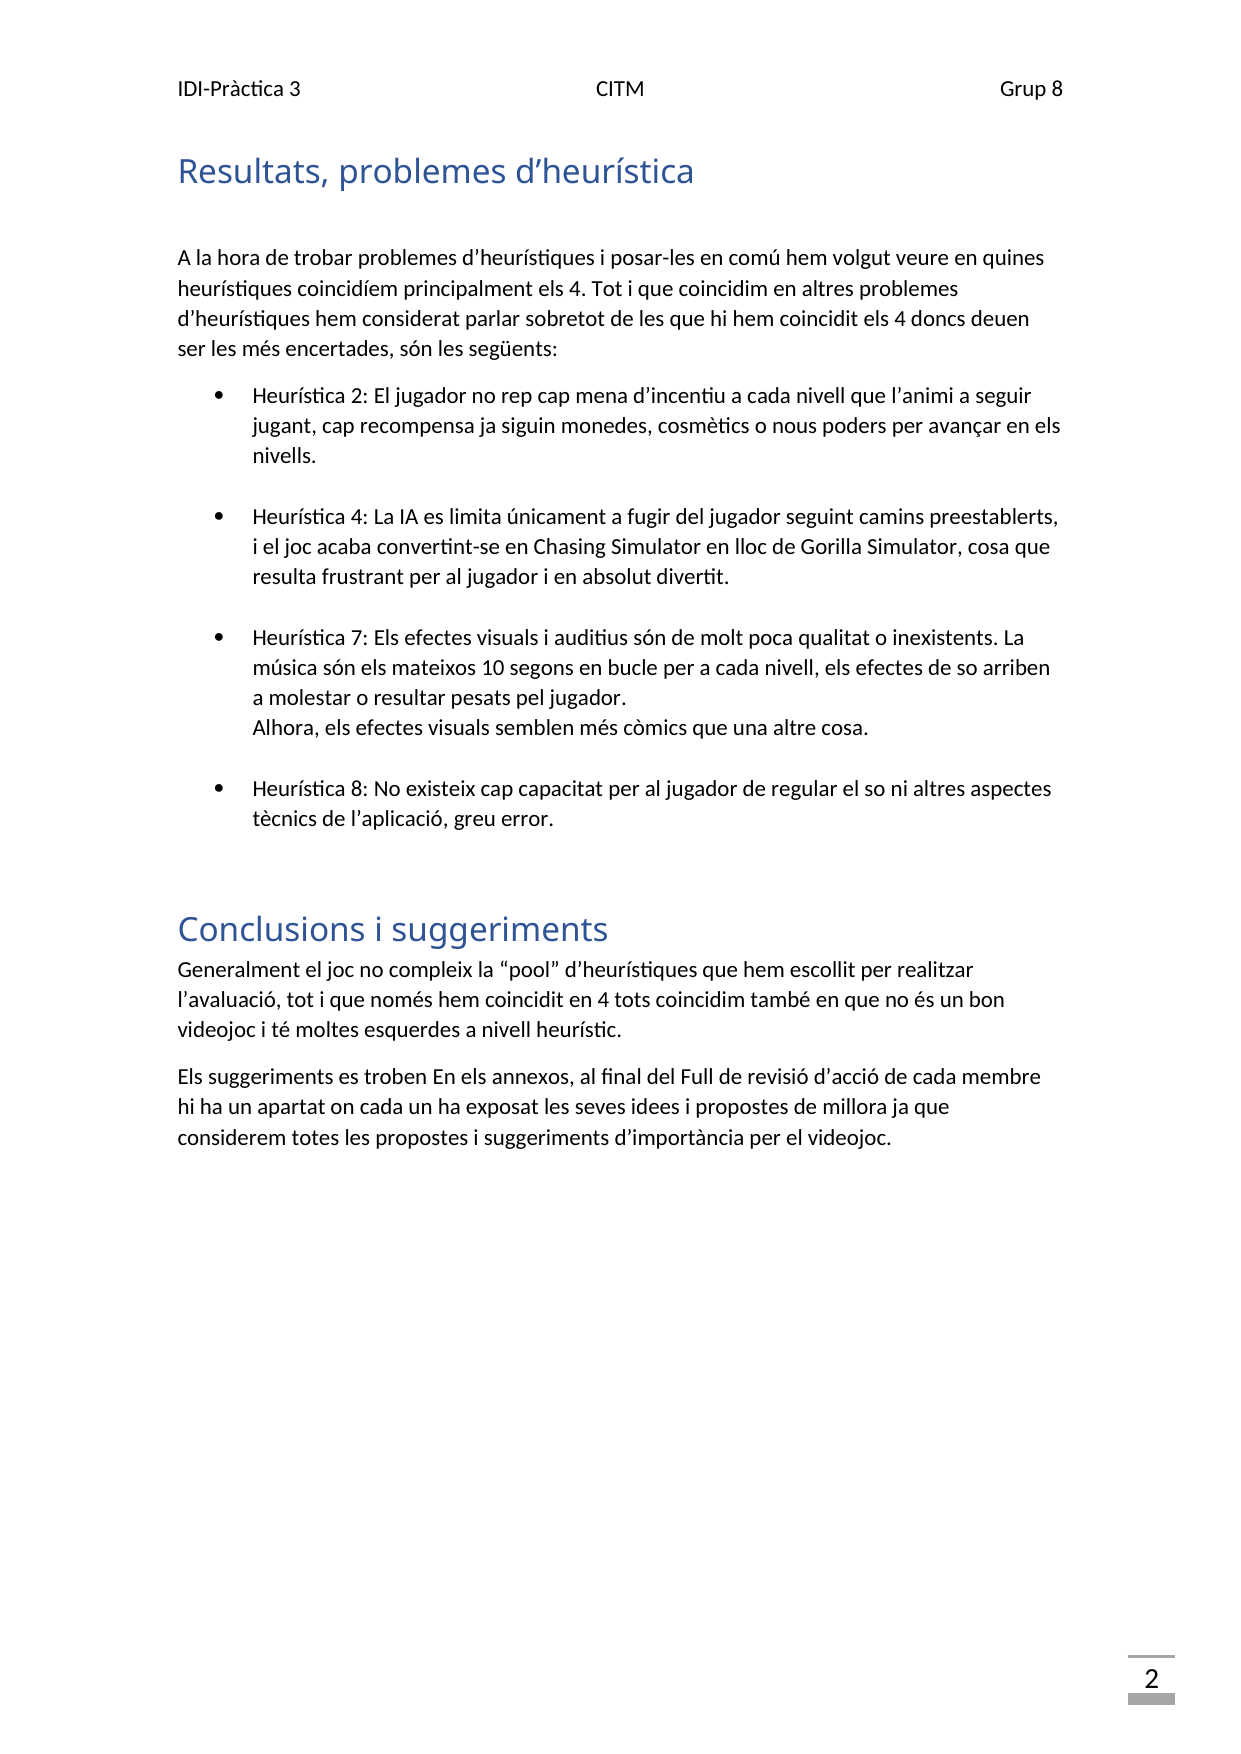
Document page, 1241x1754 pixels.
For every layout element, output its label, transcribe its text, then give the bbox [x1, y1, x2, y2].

text A la hora de trobar problemes d’heurístiques i posar-les en comú hem volgut veure en quines heurístiques coincidíem principalment els 4. Tot i que coincidim en altres problemes d’heurístiques hem considerat parlar sobretot de les que hi hem coincidit els 4 doncs deuen ser les més encertades, són les següents: [177, 243, 1063, 362]
subtitle Resultats, problemes d’heurística [177, 148, 1063, 193]
list Heurística 7: Els efectes visuals i auditius són de molt poca qualitat o inexistents. La música són els mateixos 10 segons en bucle per a cada nivell, els efectes de so arriben a molestar o resultar pesats pel jugador. [215, 623, 1063, 711]
subtitle Conclusions i suggeriments [177, 906, 1063, 951]
list Heurística 2: El jugador no rep cap mena d’incentiu a cada nivell que l’animi a seguir jugant, cap recompensa ja siguin monedes, cosmètics o nous poders per avançar en els nivells. [215, 381, 1063, 469]
text Generalment el joc no compleix la “pool” d’heurístiques que hem escollit per realitzar l’avaluació, tot i que només hem coincidit en 4 tots coincidim també en que no és un bon videojoc i té moltes esquerdes a nivell heurístic. [177, 955, 1063, 1043]
text Els suggeriments es troben En els annexos, al final del Full de revisió d’acció de cada membre hi ha un apartat on cada un ha exposat les seves idees i propostes de millora ja que considerem totes les propostes i suggeriments d’importància per el videojoc. [177, 1062, 1063, 1151]
list Alhora, els efectes visuals semblen més còmics que una altre cosa. [252, 713, 1063, 741]
list Heurística 4: La IA es limita únicament a fugir del jugador seguint camins preestablerts, i el joc acaba convertint-se en Chasing Simulator en lloc de Gorilla Simulator, cosa que resulta frustrant per al jugador i en absolut divertit. [215, 502, 1063, 590]
list Heurística 8: No existeix cap capacitat per al jugador de regular el so ni altres aspectes tècnics de l’aplicació, greu error. [215, 774, 1063, 832]
